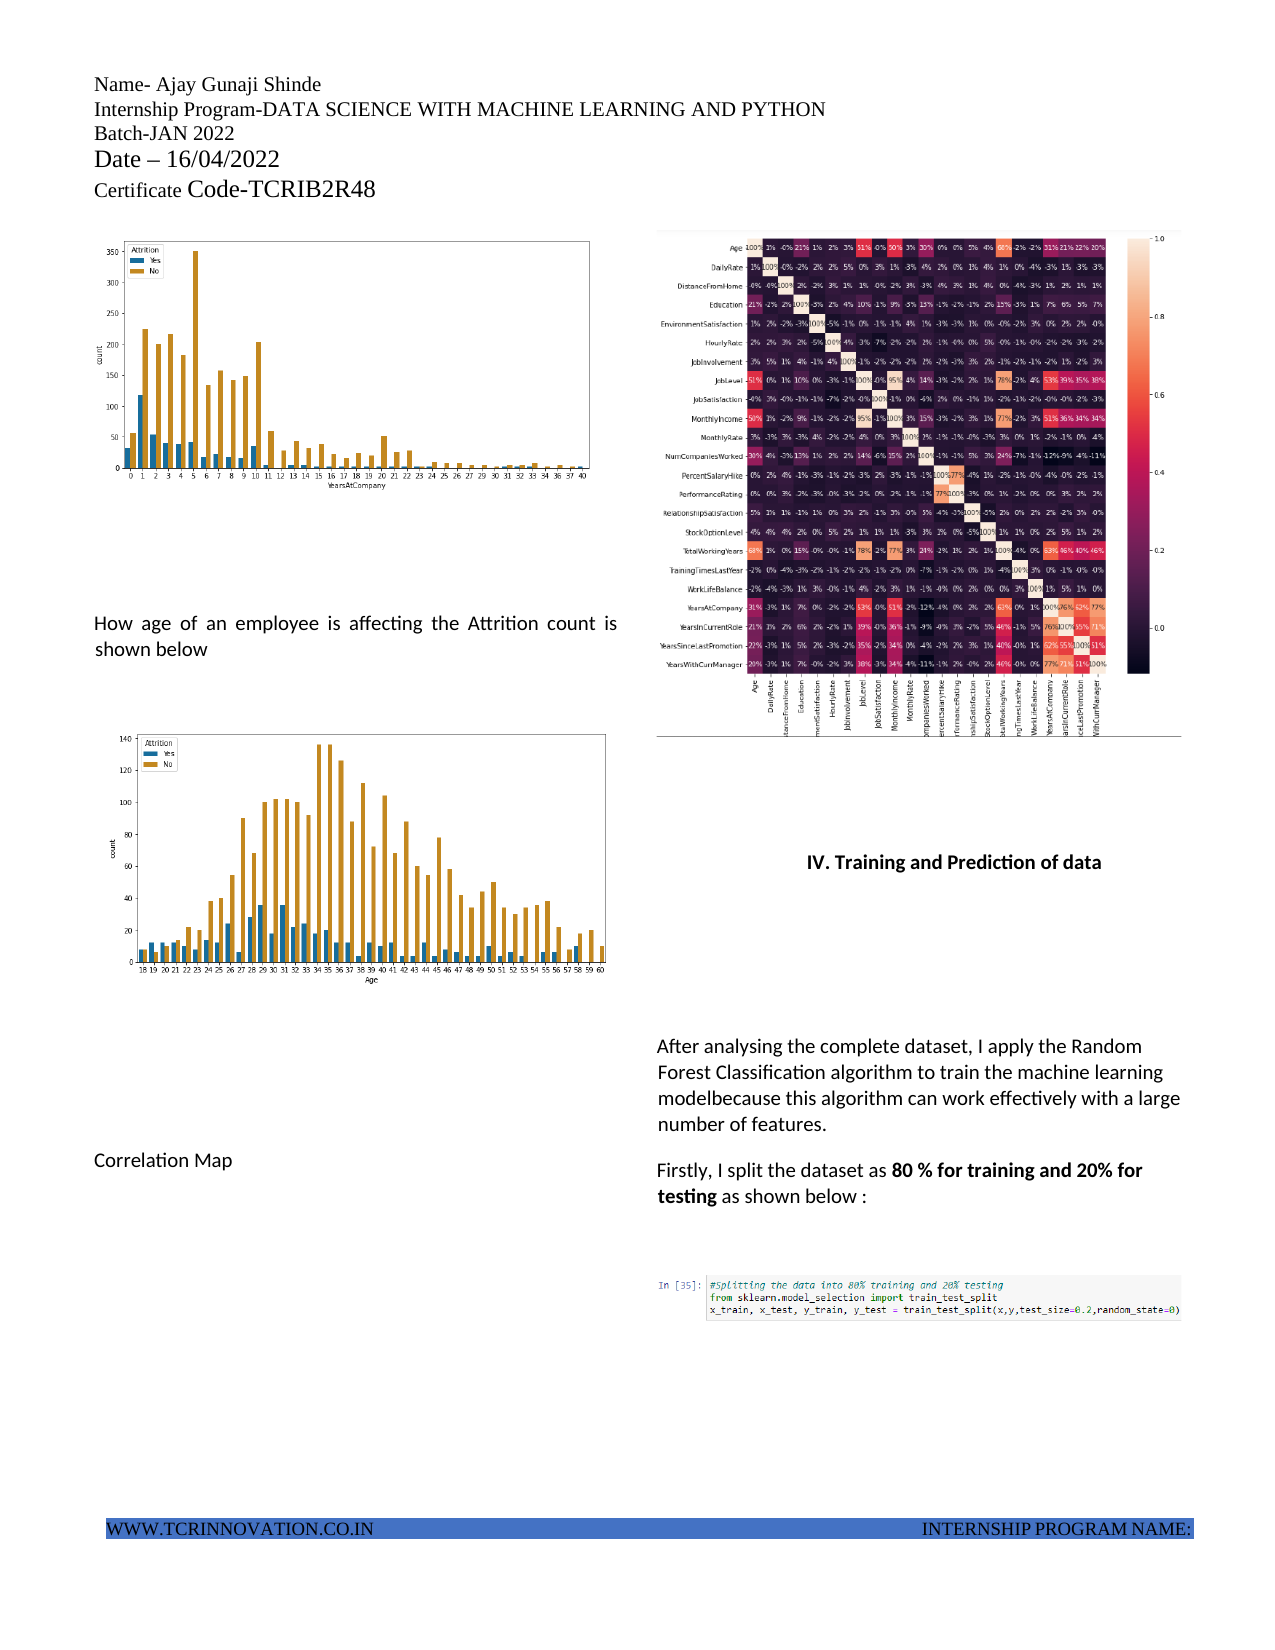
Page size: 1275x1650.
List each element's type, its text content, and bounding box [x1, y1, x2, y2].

picture [93, 728, 619, 989]
text Firstly, I split the dataset as 80 % for training and 20% for testing as shown below : [657, 1157, 1181, 1209]
picture [93, 230, 619, 499]
text Correlation Map [94, 1147, 619, 1172]
text IV. Training and Prediction of data [657, 849, 1181, 875]
text After analysing the complete dataset, I apply the Random Forest Classification algorithm to train the machine learning modelbecause this algorithm can work effectively with a large number of features. [657, 1033, 1181, 1137]
picture [656, 230, 1182, 737]
text How age of an employee is affecting the Attrition count is shown below [94, 611, 619, 662]
picture [656, 1275, 1182, 1323]
